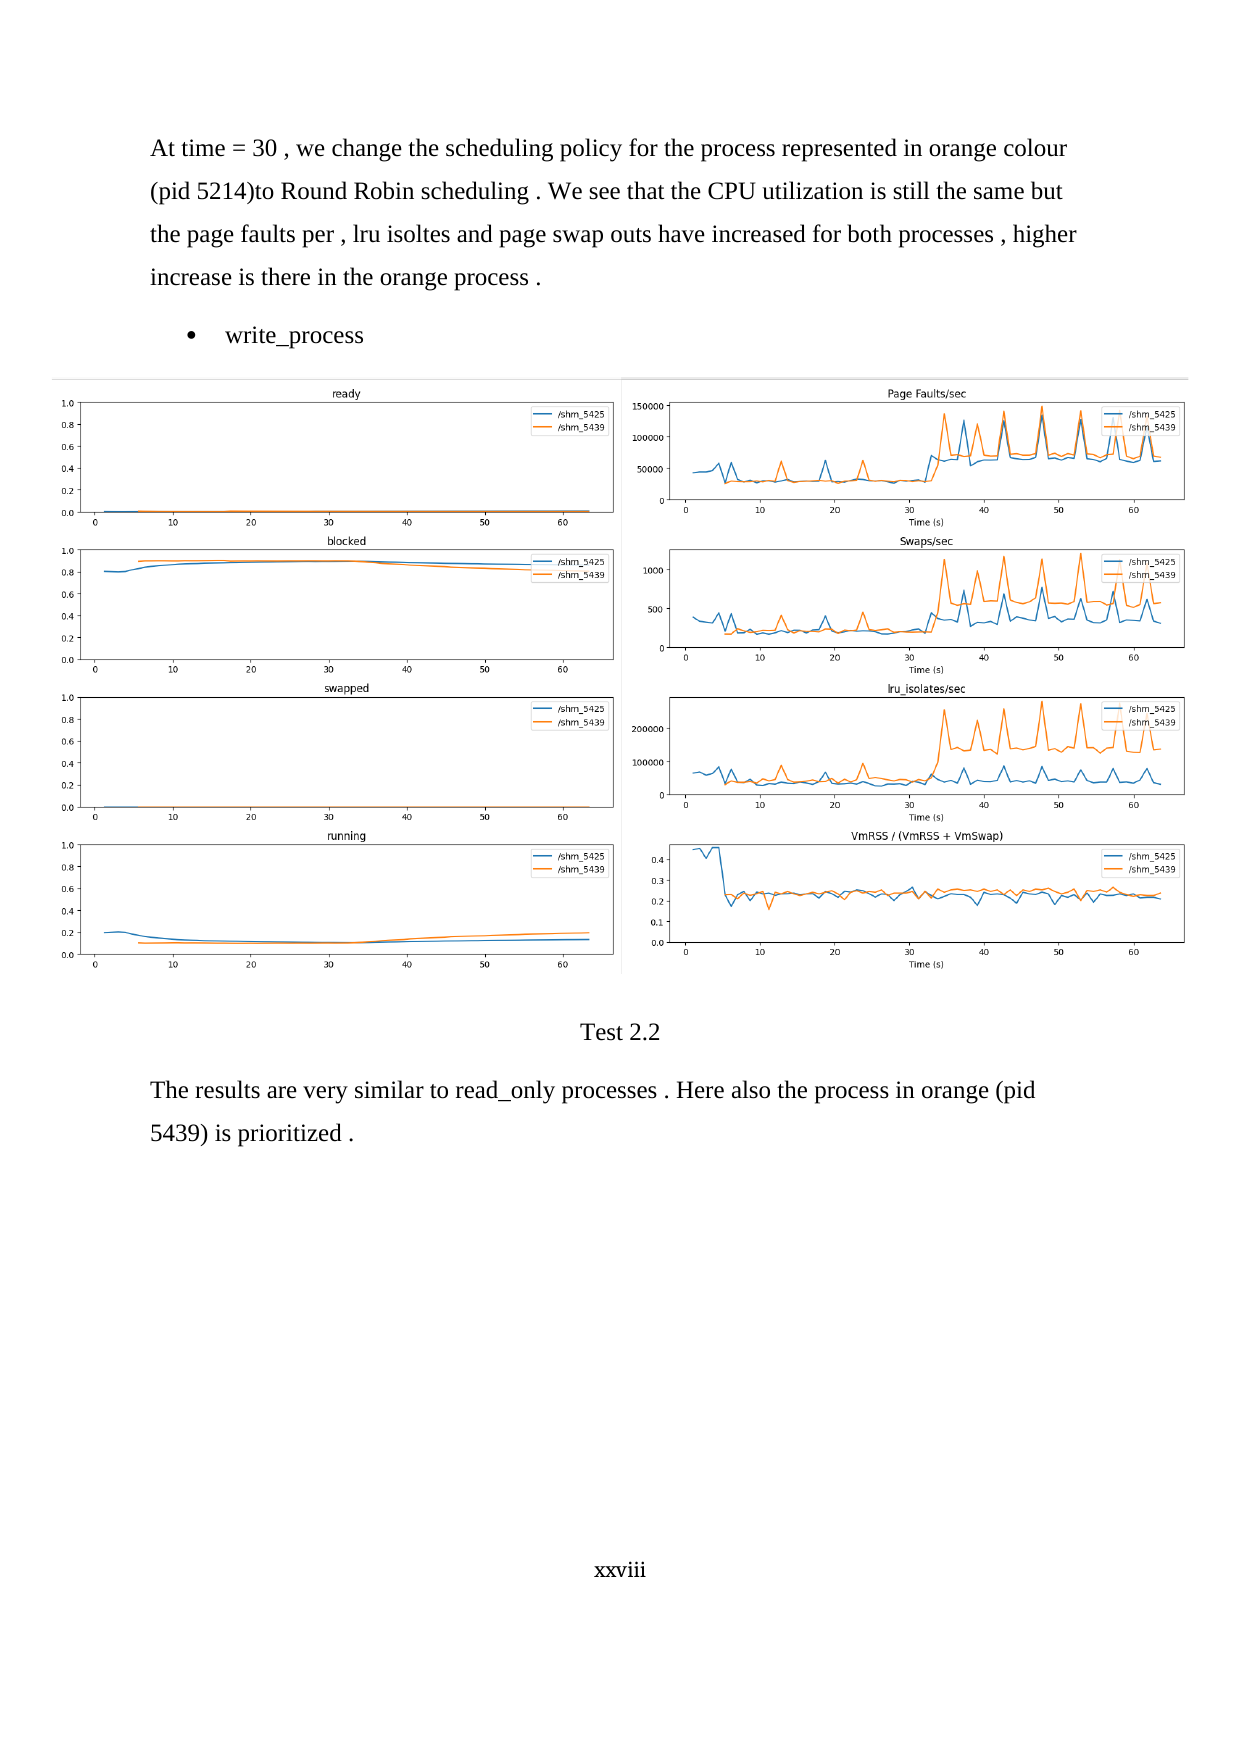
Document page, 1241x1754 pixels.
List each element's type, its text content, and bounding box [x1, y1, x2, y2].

text At time = 30 , we change the scheduling policy for the process represented in orange colour (pid 5214)to Round Robin scheduling . We see that the CPU utilization is still the same but the page faults per , lru isoltes and page swap outs have increased for both processes , higher increase is there in the orange process . [150, 133, 1090, 291]
text Test 2.2 [150, 974, 1090, 1046]
list write_process [187, 320, 1090, 349]
picture [51, 377, 1189, 974]
text The results are very similar to read_only processes . Here also the process in orange (pid 5439) is prioritized . [150, 1075, 1090, 1147]
